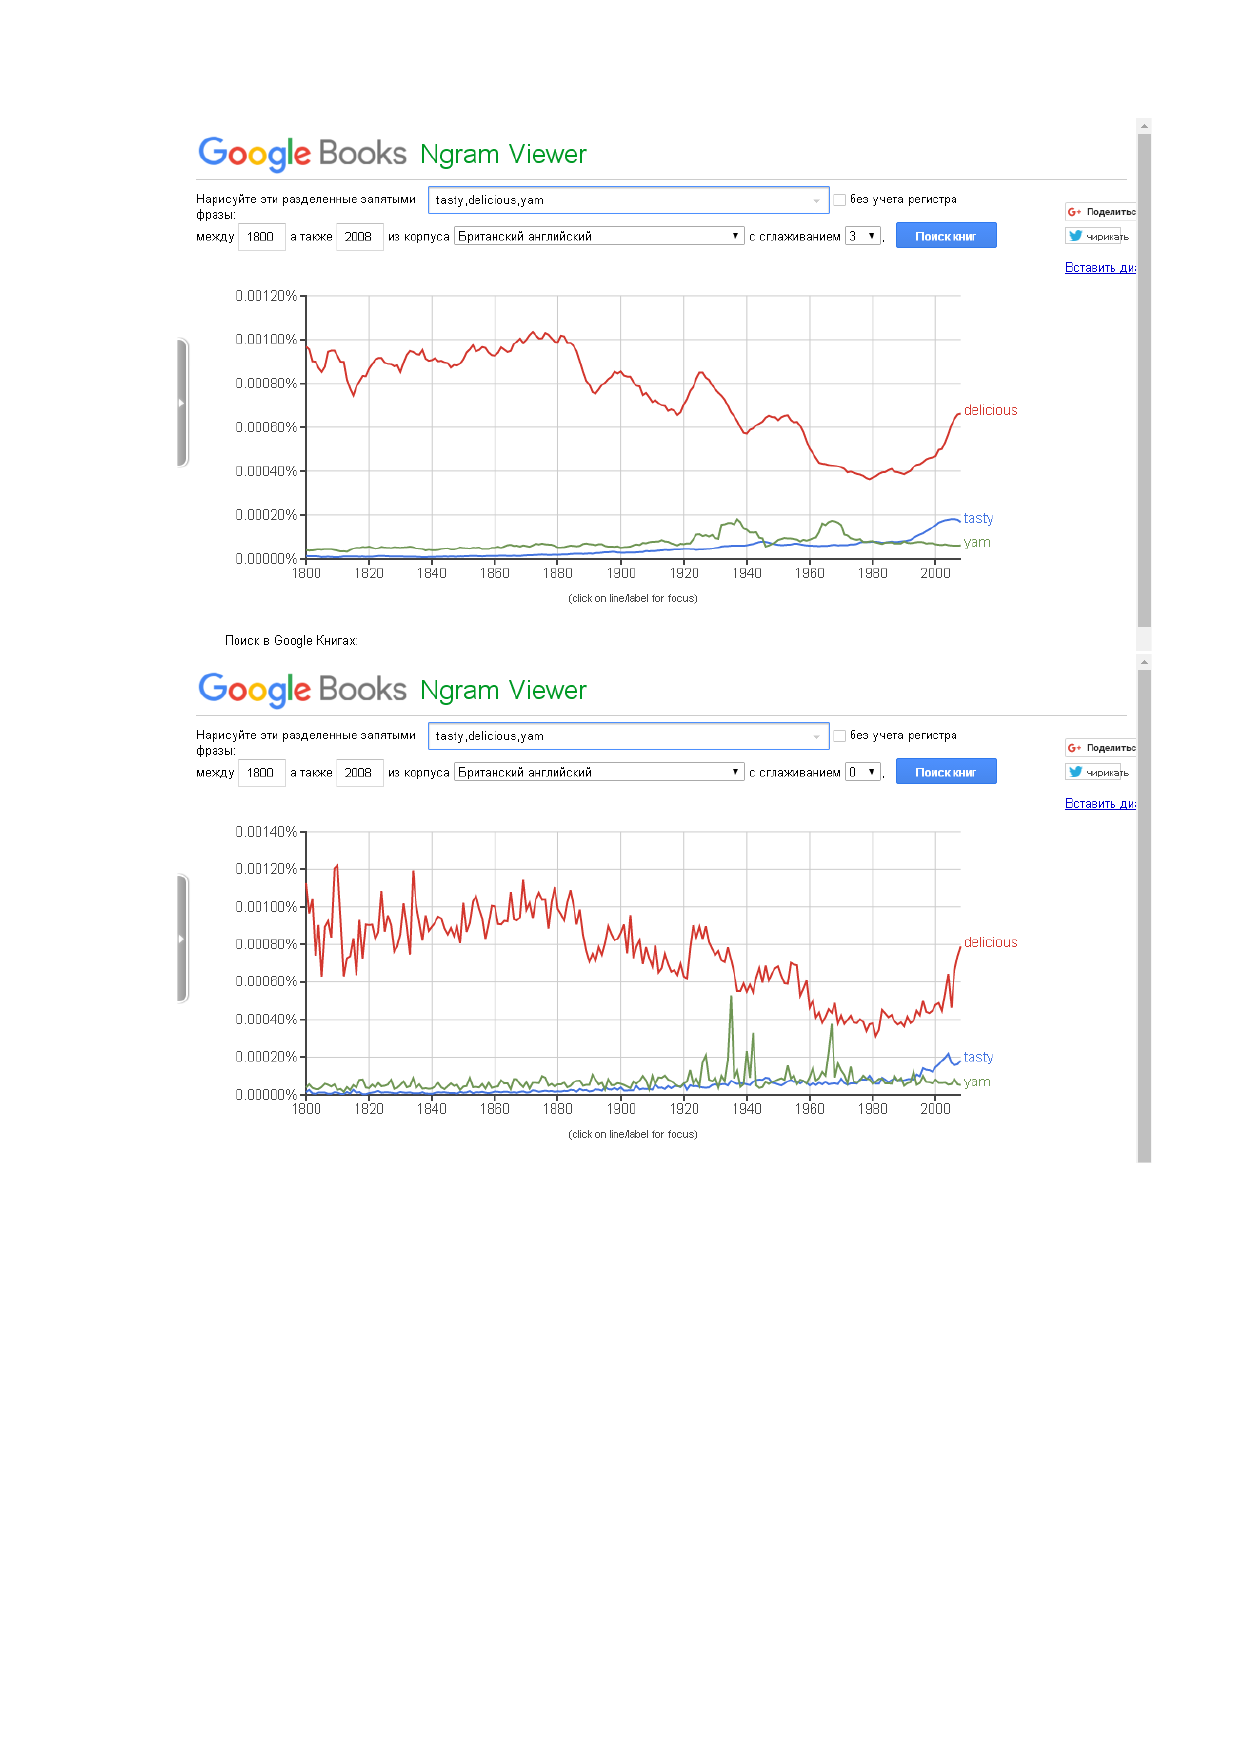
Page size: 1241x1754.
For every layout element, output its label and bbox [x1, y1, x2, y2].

picture [177, 654, 1152, 1163]
picture [177, 118, 1152, 651]
